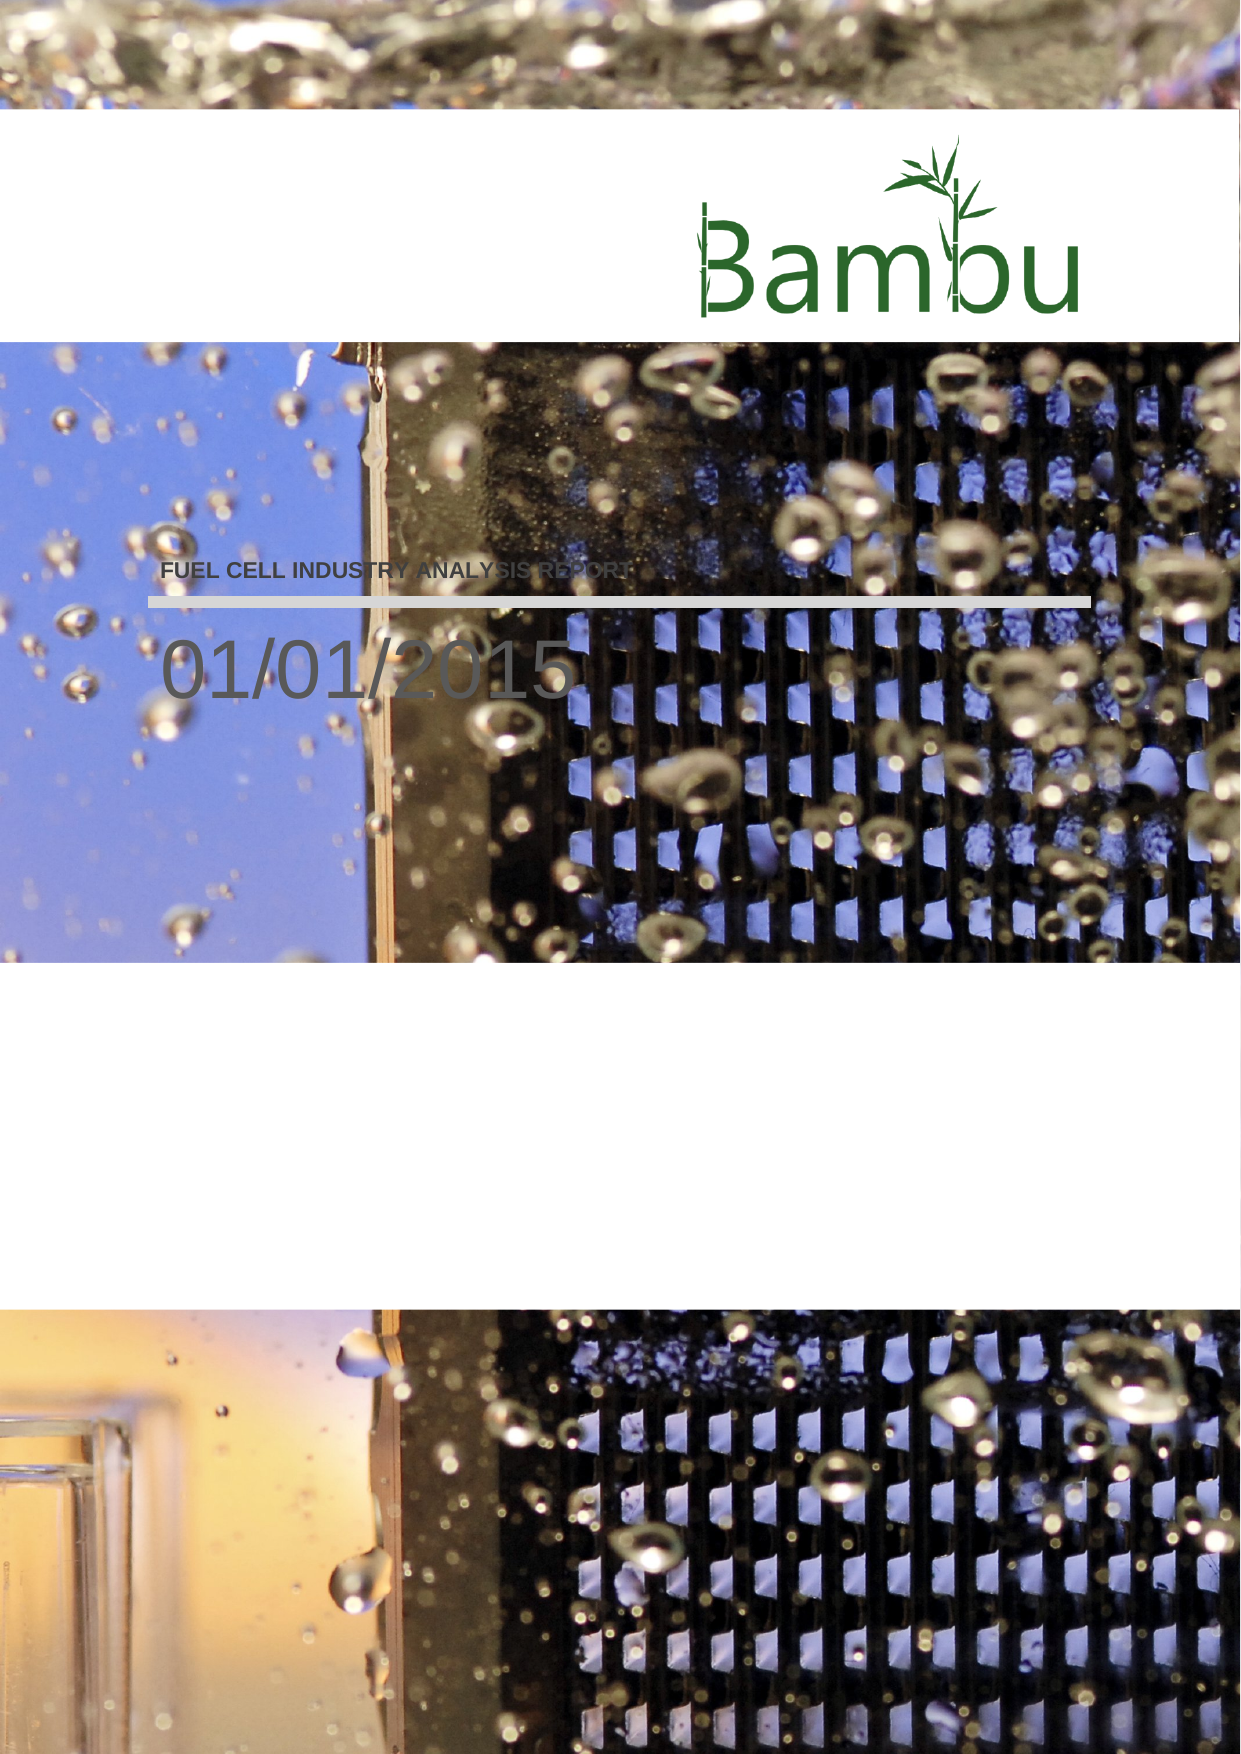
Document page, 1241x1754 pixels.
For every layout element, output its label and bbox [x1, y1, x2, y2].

picture [0, 0, 1241, 962]
picture [0, 1310, 1241, 1754]
